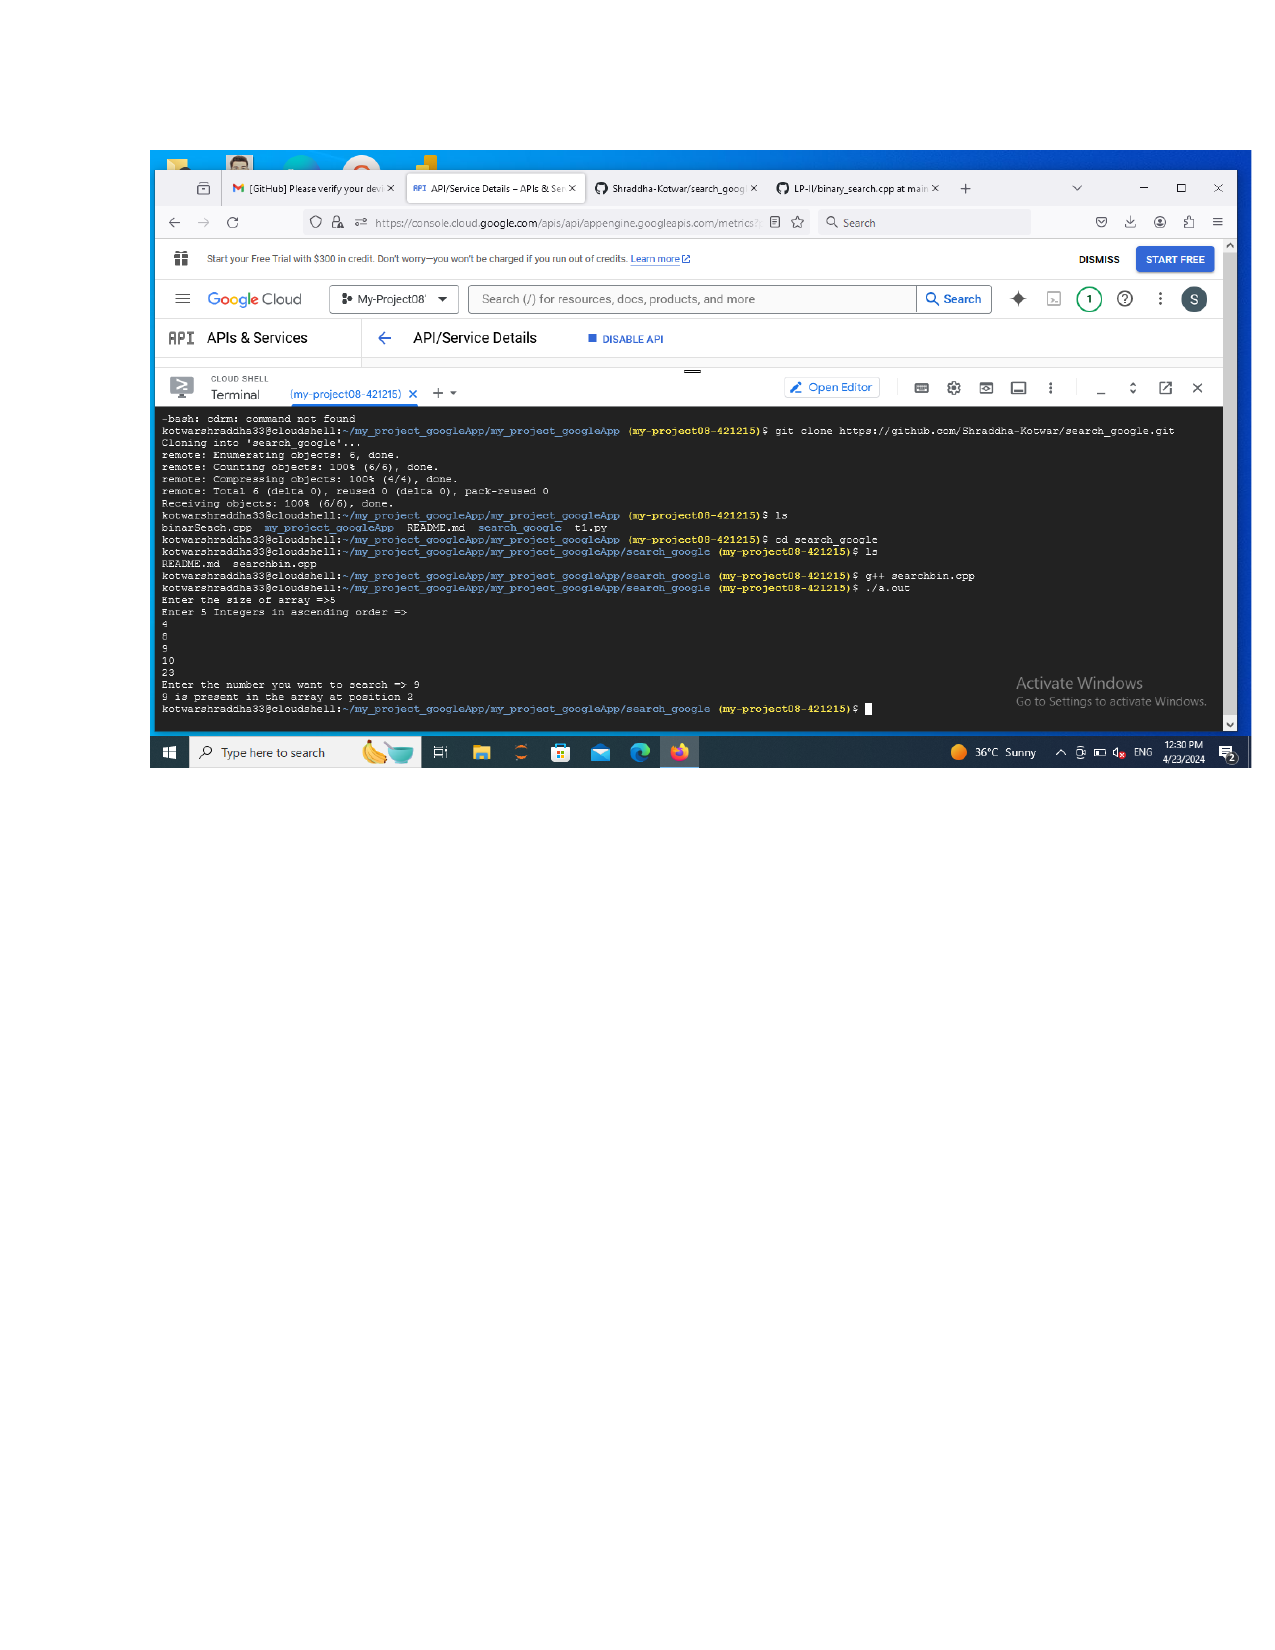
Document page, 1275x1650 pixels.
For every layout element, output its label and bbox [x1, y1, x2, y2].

picture [150, 150, 1252, 768]
